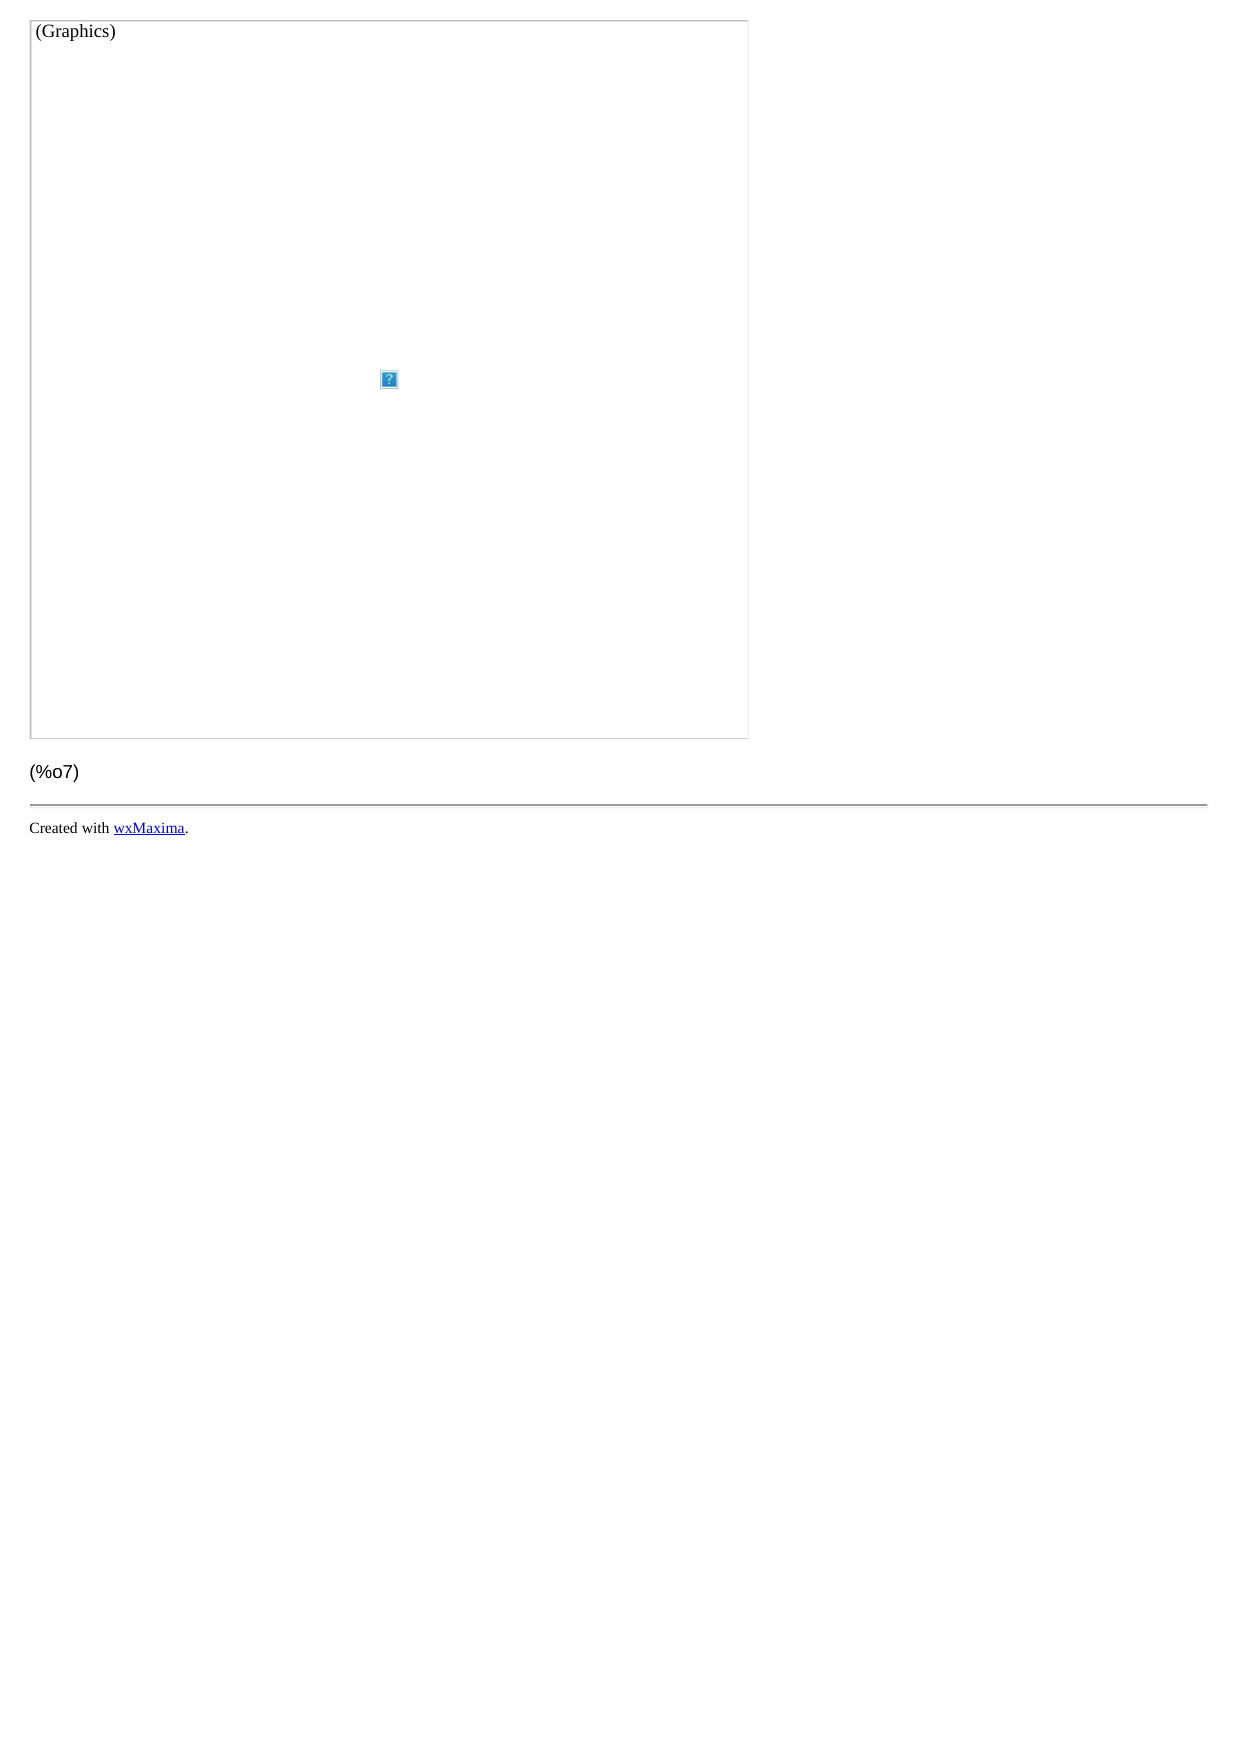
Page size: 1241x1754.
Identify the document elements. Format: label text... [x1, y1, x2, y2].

text (%o7) [29, 761, 1090, 783]
text (Graphics) [35, 20, 1090, 42]
picture [27, 802, 1210, 809]
picture [29, 20, 749, 739]
text Created with wxMaxima. [29, 819, 1090, 837]
